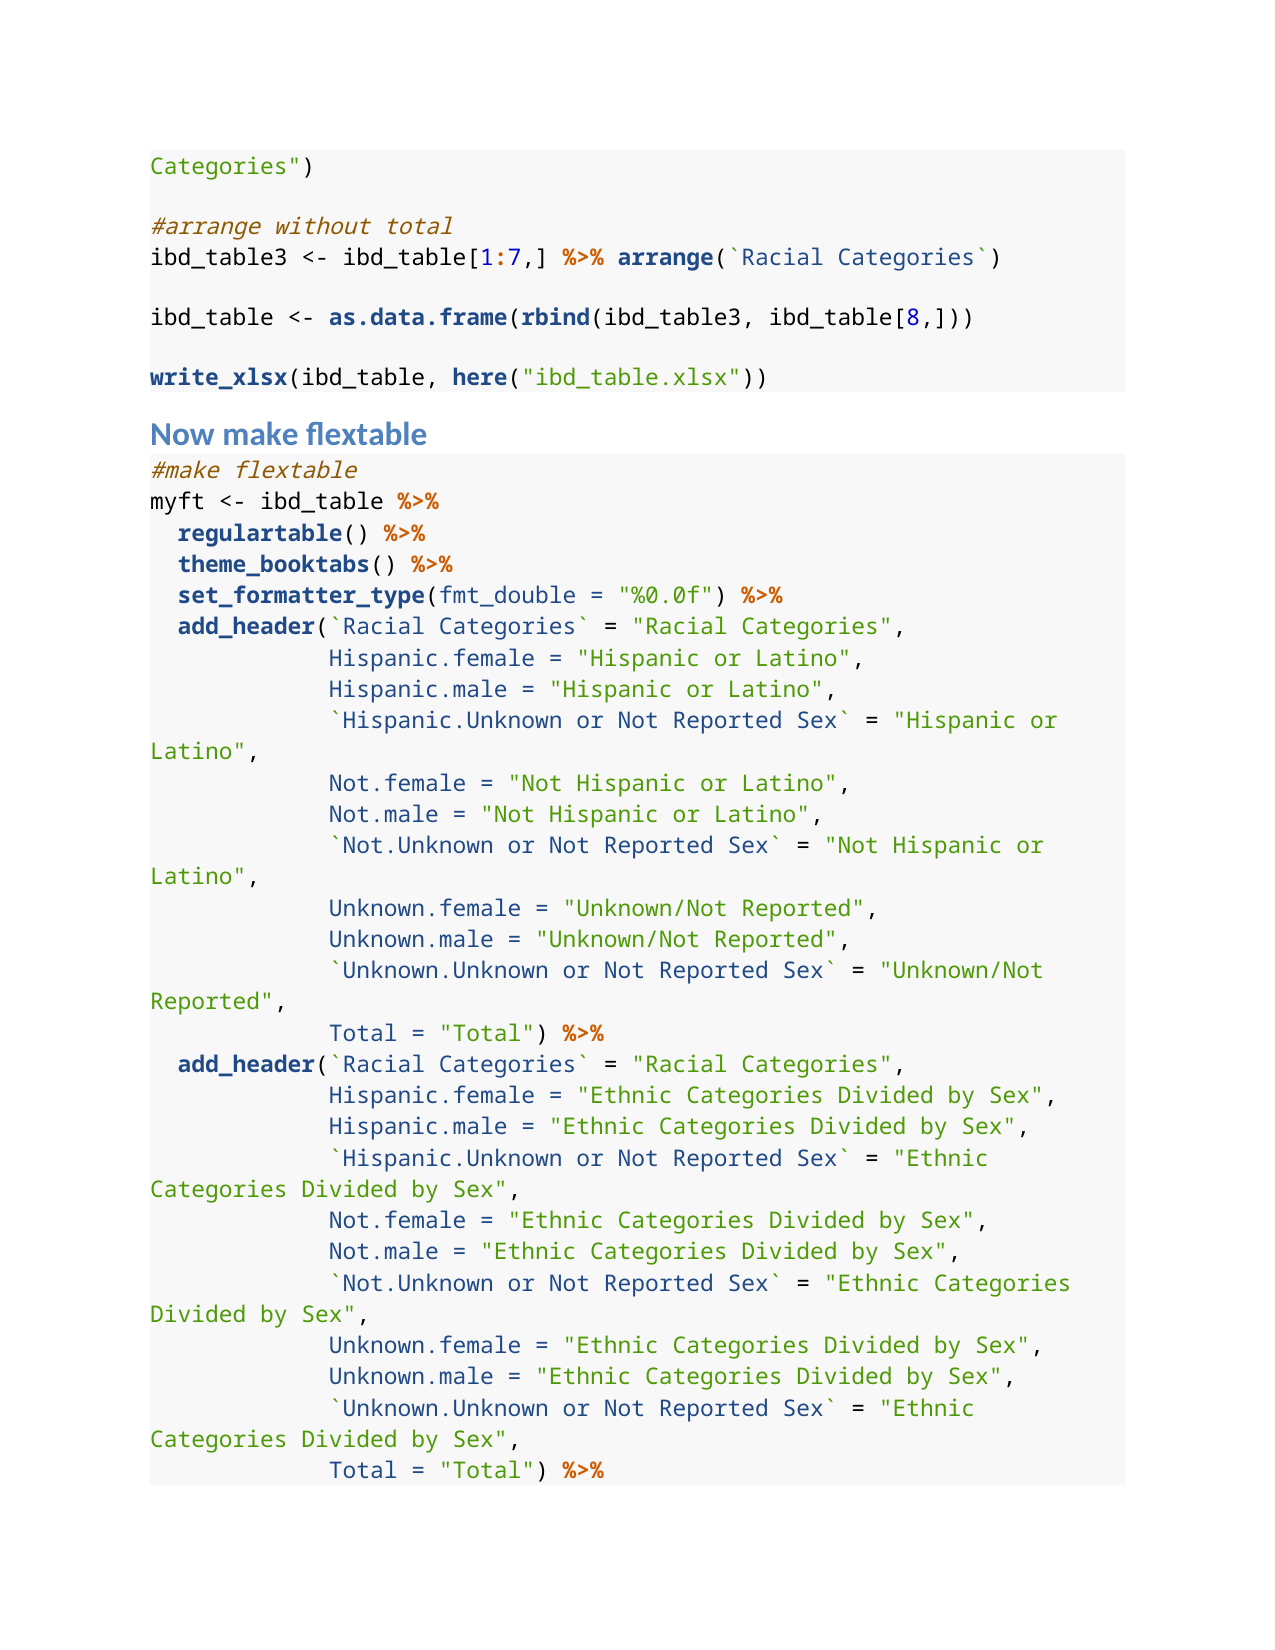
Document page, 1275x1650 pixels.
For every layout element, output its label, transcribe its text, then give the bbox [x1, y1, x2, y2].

subtitle Now make flextable [150, 413, 1125, 454]
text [150, 150, 1125, 392]
